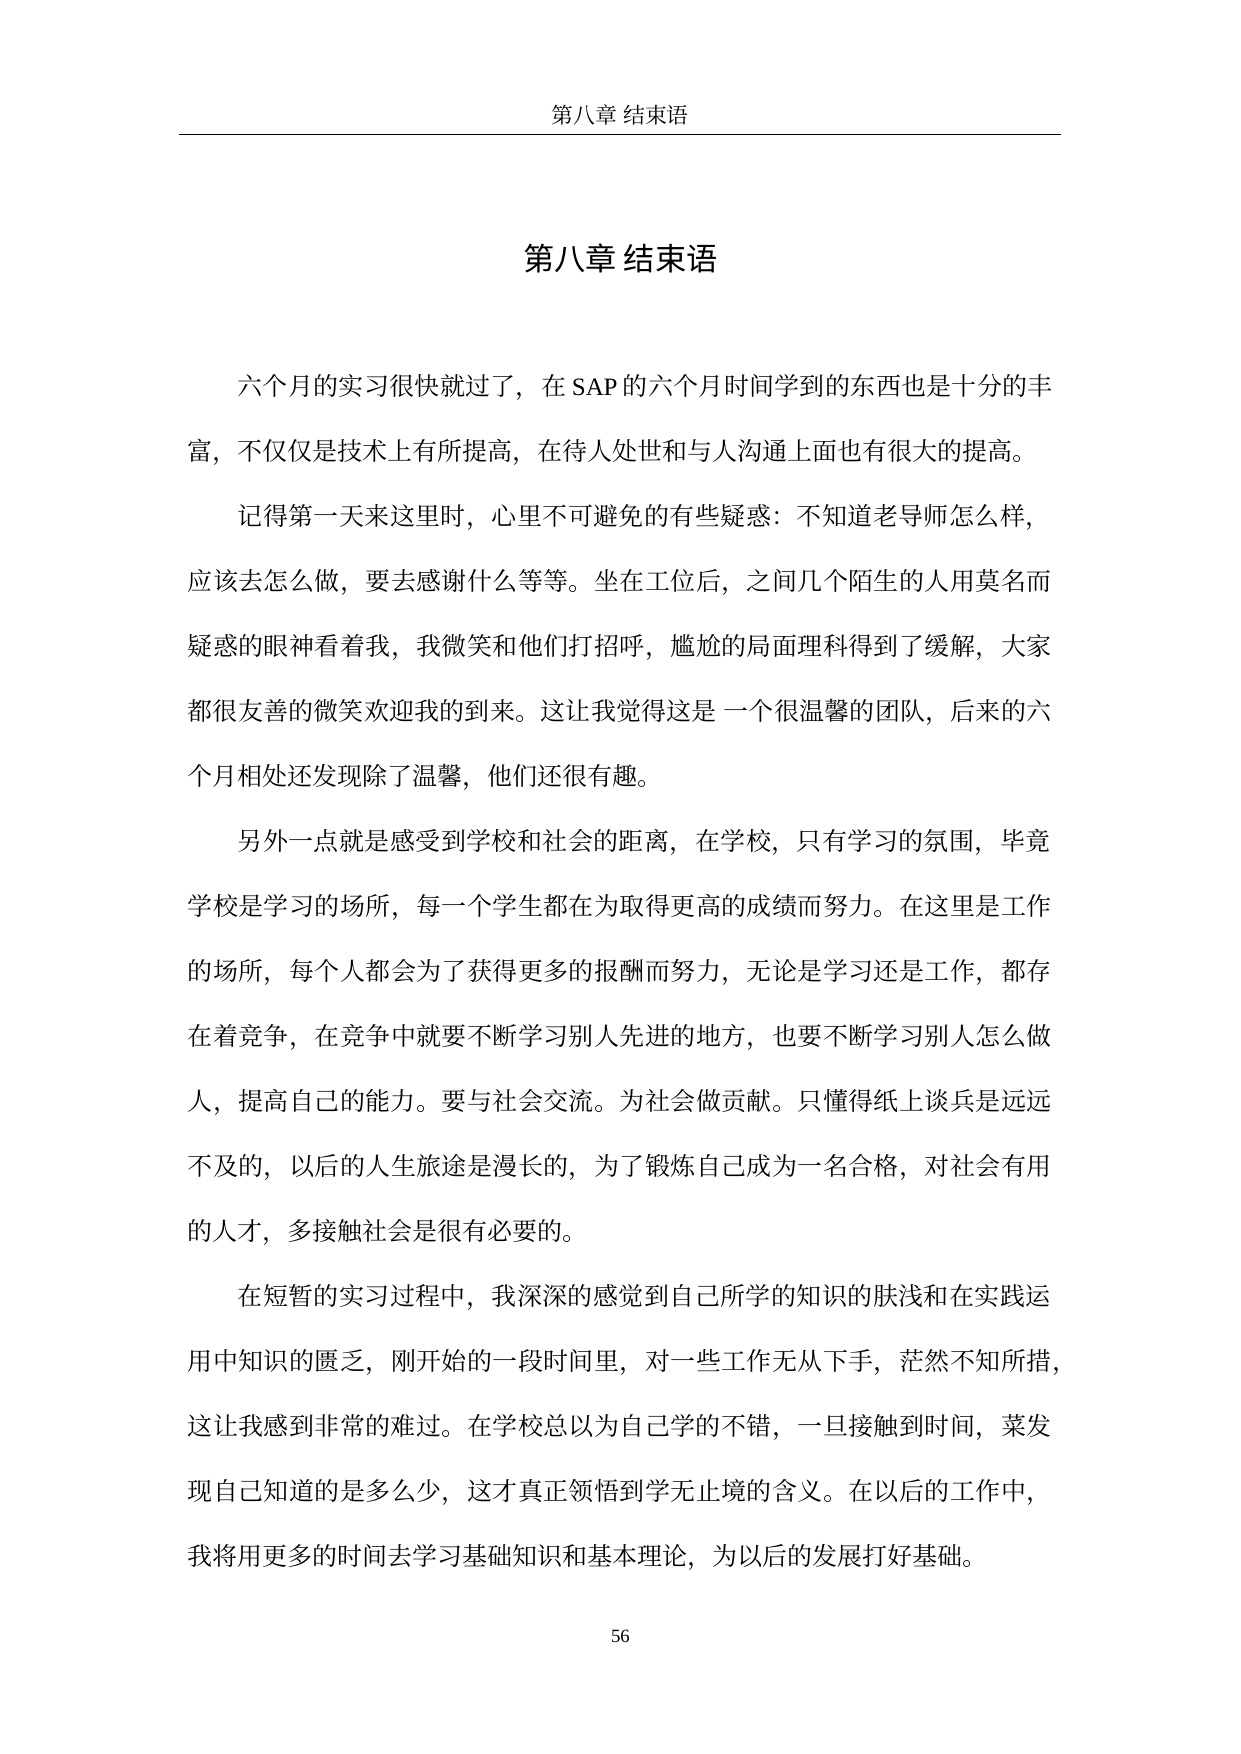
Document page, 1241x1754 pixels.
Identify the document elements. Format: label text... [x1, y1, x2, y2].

text 六个月的实习很快就过了，在SAP的六个月时间学到的东西也是十分的丰富，不仅仅是技术上有所提高，在待人处世和与人沟通上面也有很大的提高。 [187, 352, 1053, 482]
subtitle 第八章 结束语 [187, 224, 1053, 289]
text 另外一点就是感受到学校和社会的距离，在学校，只有学习的氛围，毕竟学校是学习的场所，每一个学生都在为取得更高的成绩而努力。在这里是工作的场所，每个人都会为了获得更多的报酬而努力，无论是学习还是工作，都存在着竞争，在竞争中就要不断学习别人先进的地方，也要不断学习别人怎么做人，提高自己的能力。要与社会交流。为社会做贡献。只懂得纸上谈兵是远远不及的，以后的人生旅途是漫长的，为了锻炼自己成为一名合格，对社会有用的人才，多接触社会是很有必要的。 [187, 807, 1053, 1262]
text 记得第一天来这里时，心里不可避免的有些疑惑：不知道老导师怎么样，应该去怎么做，要去感谢什么等等。坐在工位后，之间几个陌生的人用莫名而疑惑的眼神看着我，我微笑和他们打招呼，尴尬的局面理科得到了缓解，大家都很友善的微笑欢迎我的到来。这让我觉得这是 一个很温馨的团队，后来的六个月相处还发现除了温馨，他们还很有趣。 [187, 482, 1053, 807]
text 在短暂的实习过程中，我深深的感觉到自己所学的知识的肤浅和在实践运用中知识的匮乏，刚开始的一段时间里，对一些工作无从下手，茫然不知所措，这让我感到非常的难过。在学校总以为自己学的不错，一旦接触到时间，菜发现自己知道的是多么少，这才真正领悟到学无止境的含义。在以后的工作中，我将用更多的时间去学习基础知识和基本理论，为以后的发展打好基础。 [187, 1262, 1053, 1587]
